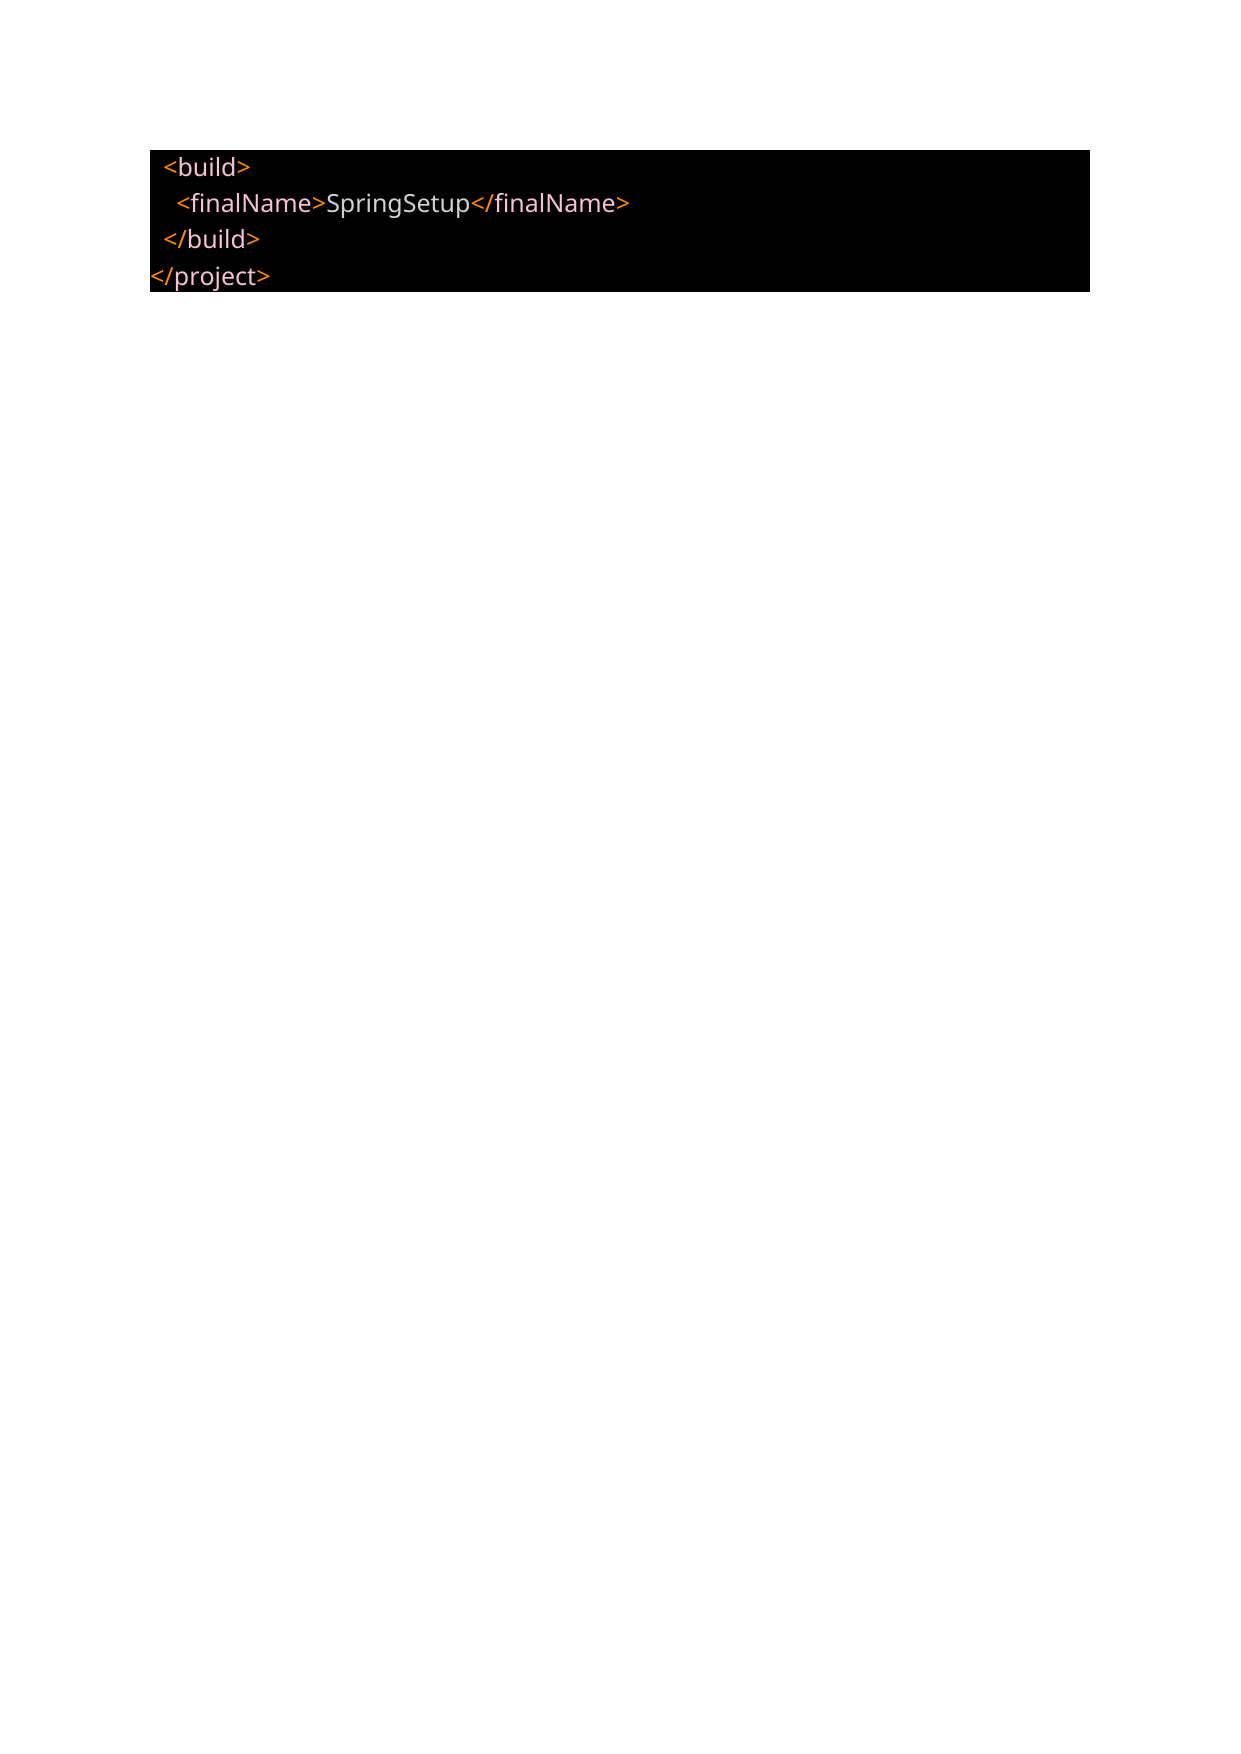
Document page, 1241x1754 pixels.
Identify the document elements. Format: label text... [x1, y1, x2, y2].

text </project> [150, 258, 1090, 292]
text <build> [150, 150, 1090, 184]
text </build> [150, 222, 1090, 256]
text <finalName>SpringSetup</finalName> [150, 186, 1090, 220]
